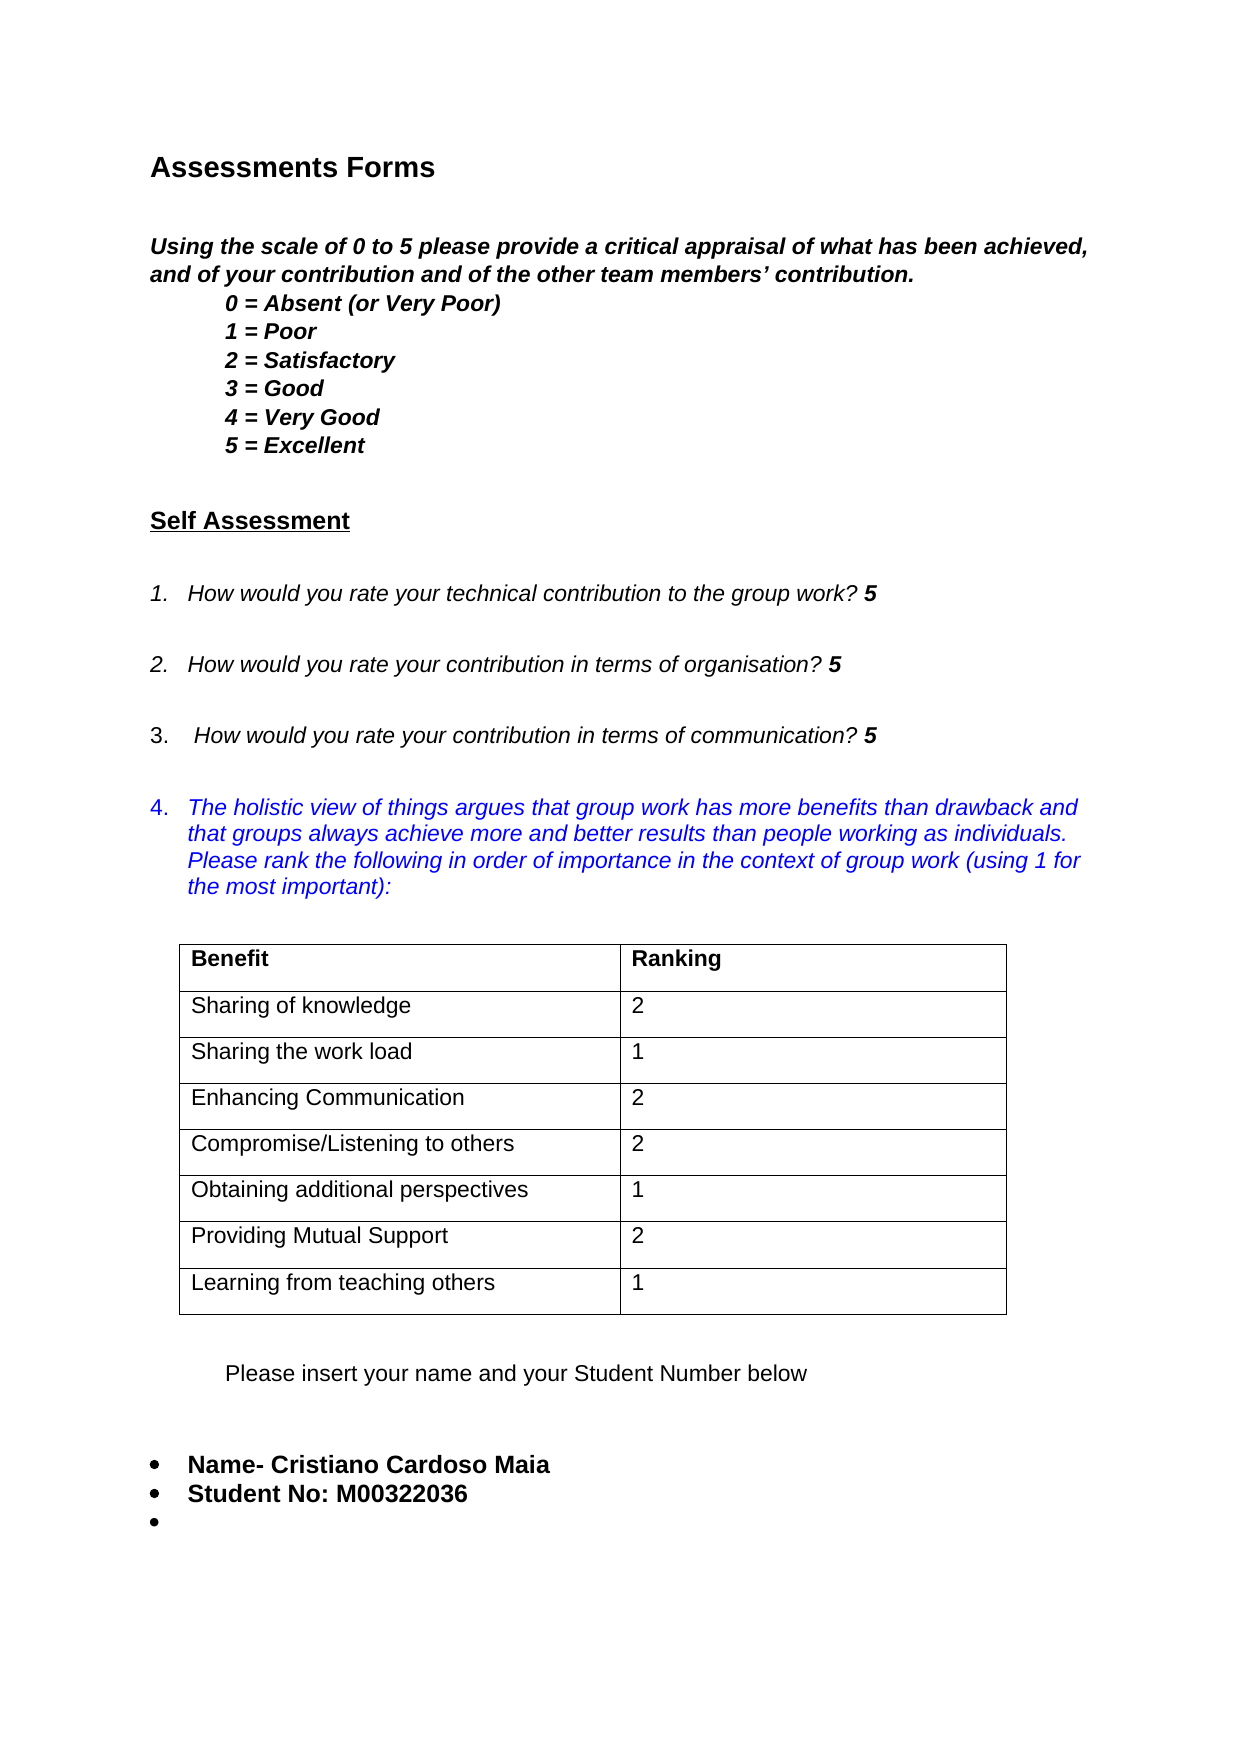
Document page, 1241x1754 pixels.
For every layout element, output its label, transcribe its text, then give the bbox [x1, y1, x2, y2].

table_cell Sharing the work load [180, 1038, 620, 1083]
table_cell Learning from teaching others [180, 1269, 620, 1313]
list The holistic view of things argues that group work has more benefits than drawback and that groups always achieve more and better results than people working as individuals. Please rank the following in order of importance in the context of group work (using 1 for the most important): [150, 794, 1090, 899]
subtitle Student No: M00322036 [150, 1479, 1090, 1508]
text Please insert your name and your Student Number below [225, 1360, 1090, 1386]
table_header Ranking [621, 945, 1006, 991]
table_cell 2 [621, 992, 1006, 1037]
subtitle Name- Cristiano Cardoso Maia [150, 1450, 1090, 1479]
table_cell Enhancing Communication [180, 1084, 620, 1129]
text 1 = Poor [150, 318, 1090, 345]
list How would you rate your technical contribution to the group work? 5 [150, 579, 1090, 606]
table_cell 2 [621, 1130, 1006, 1175]
subtitle Self Assessment [150, 506, 1090, 534]
table_cell 1 [621, 1176, 1006, 1221]
table_cell Compromise/Listening to others [180, 1130, 620, 1175]
table_cell Sharing of knowledge [180, 992, 620, 1037]
table_header Benefit [180, 945, 620, 991]
text 2 = Satisfactory [150, 347, 1090, 373]
text 0 = Absent (or Very Poor) [150, 290, 1090, 316]
table_cell 2 [621, 1084, 1006, 1129]
list How would you rate your contribution in terms of organisation? 5 [150, 651, 1090, 677]
text 4 = Very Good [150, 404, 1090, 430]
table_cell Providing Mutual Support [180, 1222, 620, 1267]
text Using the scale of 0 to 5 please provide a critical appraisal of what has been achieved, and of your contribution and of the other team members’ contribution. [150, 233, 1090, 288]
subtitle Assessments Forms [150, 150, 1090, 183]
table_cell Obtaining additional perspectives [180, 1176, 620, 1221]
list How would you rate your contribution in terms of communication? 5 [150, 722, 1090, 749]
table_cell 1 [621, 1269, 1006, 1313]
text 3 = Good [150, 375, 1090, 402]
table_cell 1 [621, 1038, 1006, 1083]
text 5 = Excellent [150, 432, 1090, 458]
table_cell 2 [621, 1222, 1006, 1267]
